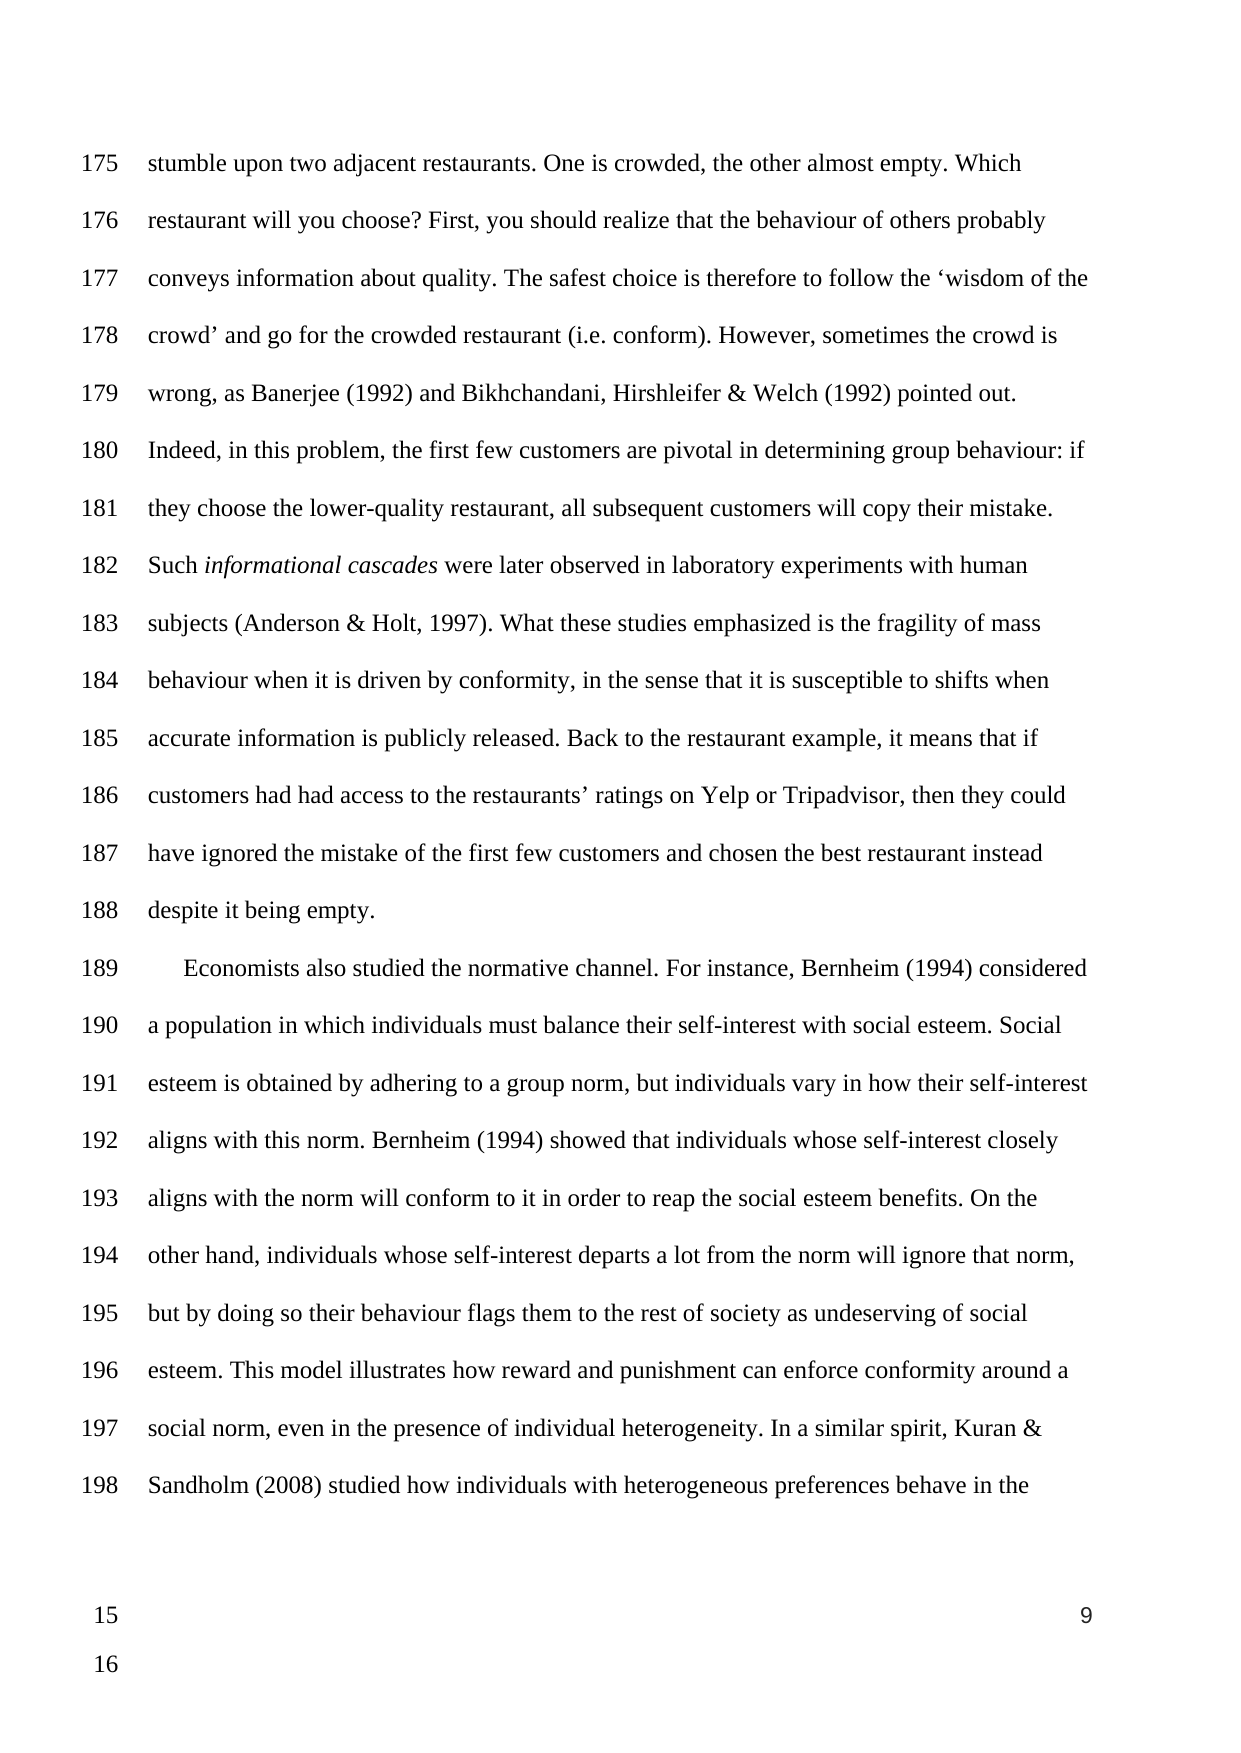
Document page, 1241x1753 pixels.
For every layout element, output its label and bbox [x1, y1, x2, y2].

text [148, 953, 1093, 1499]
text [148, 148, 1093, 924]
